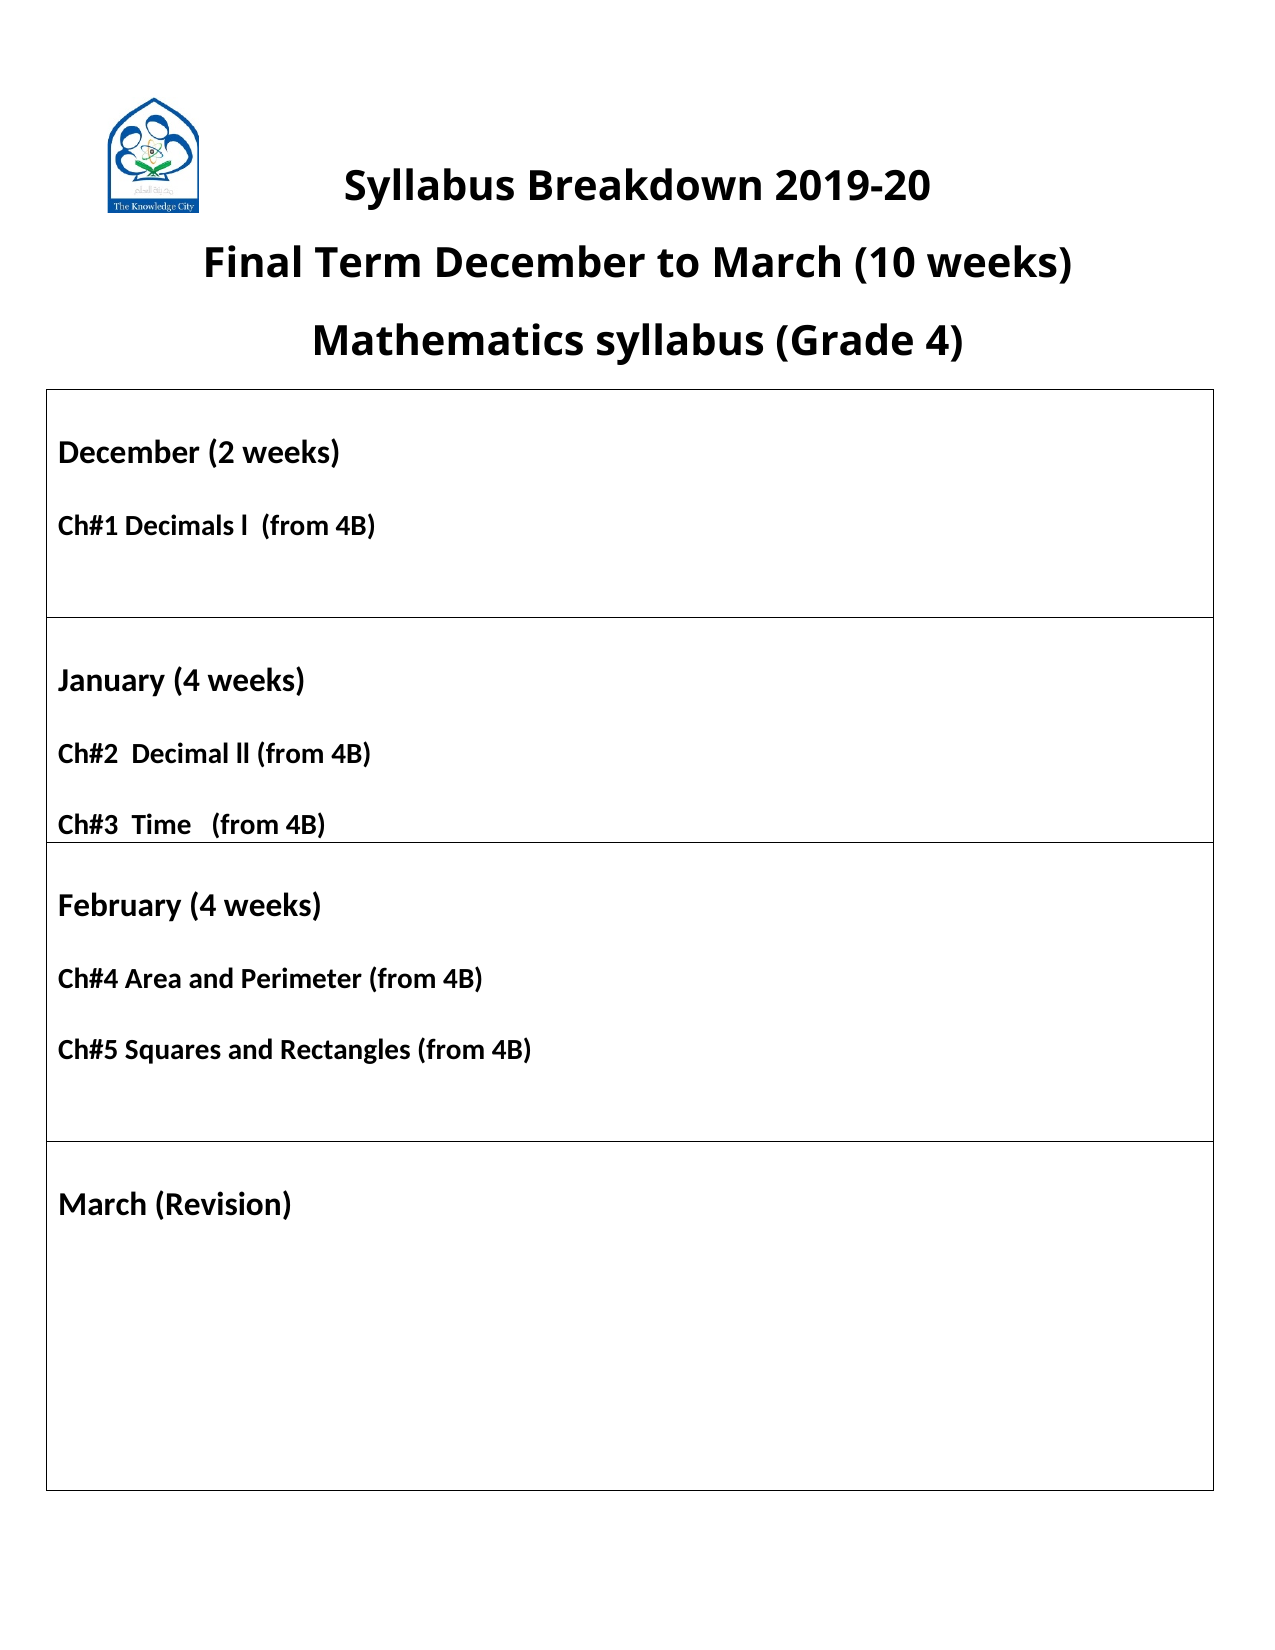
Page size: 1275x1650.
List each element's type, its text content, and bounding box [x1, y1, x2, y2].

text Final Term December to March (10 weeks) [150, 233, 1125, 290]
table_header December (2 weeks) Ch#1 Decimals l (from 4B) [47, 390, 1213, 617]
picture [107, 97, 199, 213]
text Syllabus Breakdown 2019-20 [199, 155, 1125, 212]
text Mathematics syllabus (Grade 4) [150, 311, 1125, 368]
table_cell January (4 weeks) Ch#2 Decimal ll (from 4B) Ch#3 Time (from 4B) [47, 618, 1213, 842]
table_cell February (4 weeks) Ch#4 Area and Perimeter (from 4B) Ch#5 Squares and Rectangles (from 4B) [47, 843, 1213, 1141]
table_cell March (Revision) [47, 1142, 1213, 1490]
